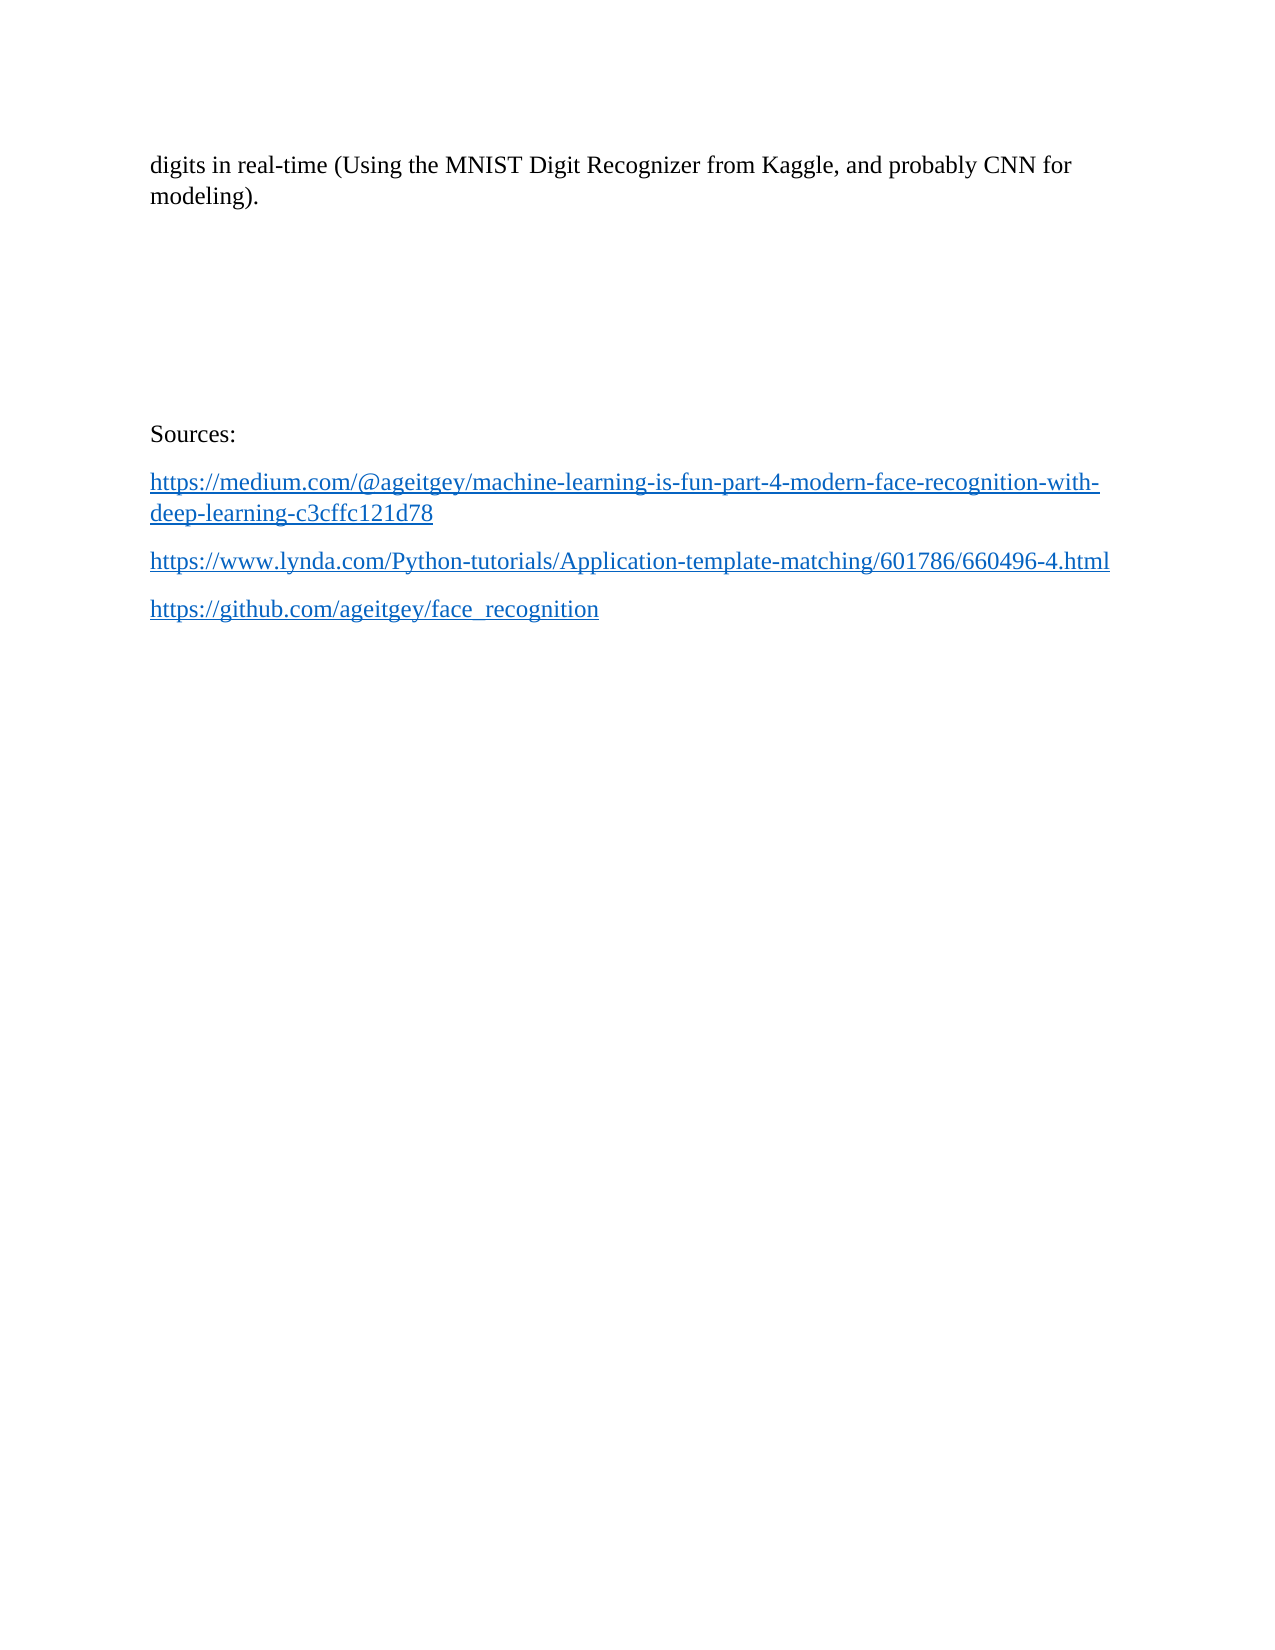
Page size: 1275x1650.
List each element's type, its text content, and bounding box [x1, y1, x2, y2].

text https://github.com/ageitgey/face_recognition [150, 594, 1125, 622]
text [150, 150, 1125, 210]
text https://www.lynda.com/Python-tutorials/Application-template-matching/601786/660496-4.html [150, 546, 1125, 575]
text Sources: [150, 419, 1125, 448]
text https://medium.com/@ageitgey/machine-learning-is-fun-part-4-modern-face-recognition-with-deep-learning-c3cffc121d78 [150, 467, 1125, 527]
